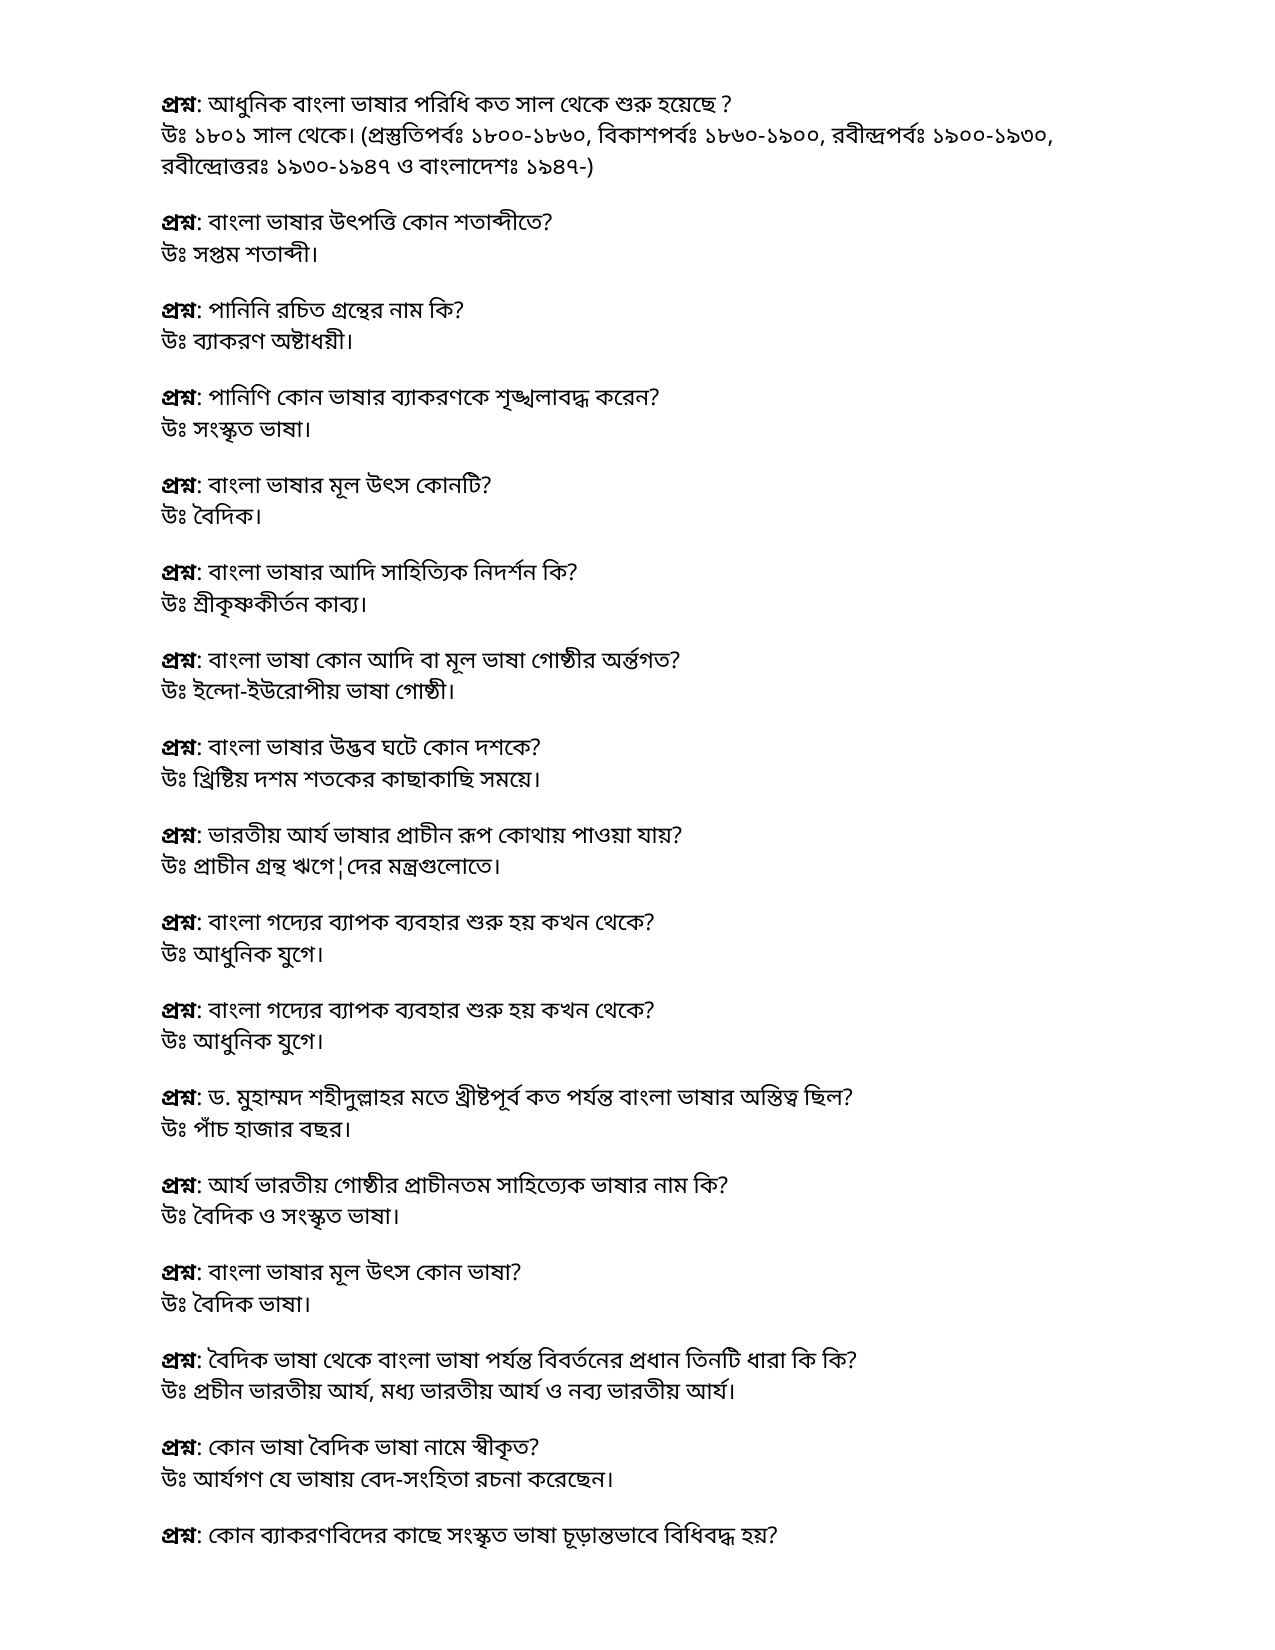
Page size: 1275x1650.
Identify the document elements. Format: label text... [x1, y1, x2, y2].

table_cell প্রশ্ন: বাংলা ভাষার মূল উৎস কোনটি? উঃ বৈদিক। [149, 456, 1275, 544]
table_header প্রশ্ন: আধুনিক বাংলা ভাষার পরিধি কত সাল থেকে শুরু হয়েছে ? উঃ ১৮০১ সাল থেকে। (প্রস্তুতিপর্বঃ ১৮০০-১৮৬০, বিকাশপর্বঃ ১৮৬০-১৯০০, রবীন্দ্রপর্বঃ ১৯০০-১৯৩০, রবীন্দ্রোত্তরঃ ১৯৩০-১৯৪৭ ও বাংলাদেশঃ ১৯৪৭-) [149, 75, 1275, 194]
table_cell প্রশ্ন: বাংলা গদ্যের ব্যাপক ব্যবহার শুরু হয় কখন থেকে? উঃ আধুনিক যুগে। [149, 894, 1275, 981]
table_cell প্রশ্ন: বাংলা ভাষার আদি সাহিত্যিক নিদর্শন কি? উঃ শ্রীকৃষ্ণকীর্তন কাব্য। [149, 544, 1275, 631]
table_cell প্রশ্ন: বাংলা ভাষা কোন আদি বা মূল ভাষা গোষ্ঠীর অর্ন্তগত? উঃ ইন্দো-ইউরোপীয় ভাষা গোষ্ঠী। [149, 631, 1275, 719]
table_cell প্রশ্ন: বাংলা ভাষার উদ্ভব ঘটে কোন দশকে? উঃ খ্রিষ্টিয় দশম শতকের কাছাকাছি সময়ে। [149, 719, 1275, 806]
table_cell প্রশ্ন: কোন ভাষা বৈদিক ভাষা নামে স্বীকৃত? উঃ আর্যগণ যে ভাষায় বেদ-সংহিতা রচনা করেছেন। [149, 1419, 1275, 1506]
table_cell প্রশ্ন: বৈদিক ভাষা থেকে বাংলা ভাষা পর্যন্ত বিবর্তনের প্রধান তিনটি ধারা কি কি? উঃ প্রচীন ভারতীয় আর্য, মধ্য ভারতীয় আর্য ও নব্য ভারতীয় আর্য। [149, 1331, 1275, 1419]
table_cell প্রশ্ন: পানিনি রচিত গ্রন্থের নাম কি? উঃ ব্যাকরণ অষ্টাধয়ী। [149, 281, 1275, 369]
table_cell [149, 1506, 1275, 1562]
table_cell প্রশ্ন: আর্য ভারতীয় গোষ্ঠীর প্রাচীনতম সাহিত্যেক ভাষার নাম কি? উঃ বৈদিক ও সংস্কৃত ভাষা। [149, 1156, 1275, 1244]
table_cell প্রশ্ন: বাংলা ভাষার মূল উৎস কোন ভাষা? উঃ বৈদিক ভাষা। [149, 1244, 1275, 1331]
table_cell প্রশ্ন: বাংলা ভাষার উৎপত্তি কোন শতাব্দীতে? উঃ সপ্তম শতাব্দী। [149, 194, 1275, 281]
table_cell প্রশ্ন: ভারতীয় আর্য ভাষার প্রাচীন রূপ কোথায় পাওয়া যায়? উঃ প্রাচীন গ্রন্থ ঋগে¦দের মন্ত্রগুলোতে। [149, 806, 1275, 894]
table_cell প্রশ্ন: বাংলা গদ্যের ব্যাপক ব্যবহার শুরু হয় কখন থেকে? উঃ আধুনিক যুগে। [149, 981, 1275, 1069]
table_cell প্রশ্ন: ড. মুহাম্মদ শহীদুল্লাহর মতে খ্রীষ্টপূর্ব কত পর্যন্ত বাংলা ভাষার অস্তিত্ব ছিল? উঃ পাঁচ হাজার বছর। [149, 1069, 1275, 1156]
table_cell প্রশ্ন: পানিণি কোন ভাষার ব্যাকরণকে শৃঙ্খলাবদ্ধ করেন? উঃ সংস্কৃত ভাষা। [149, 369, 1275, 456]
